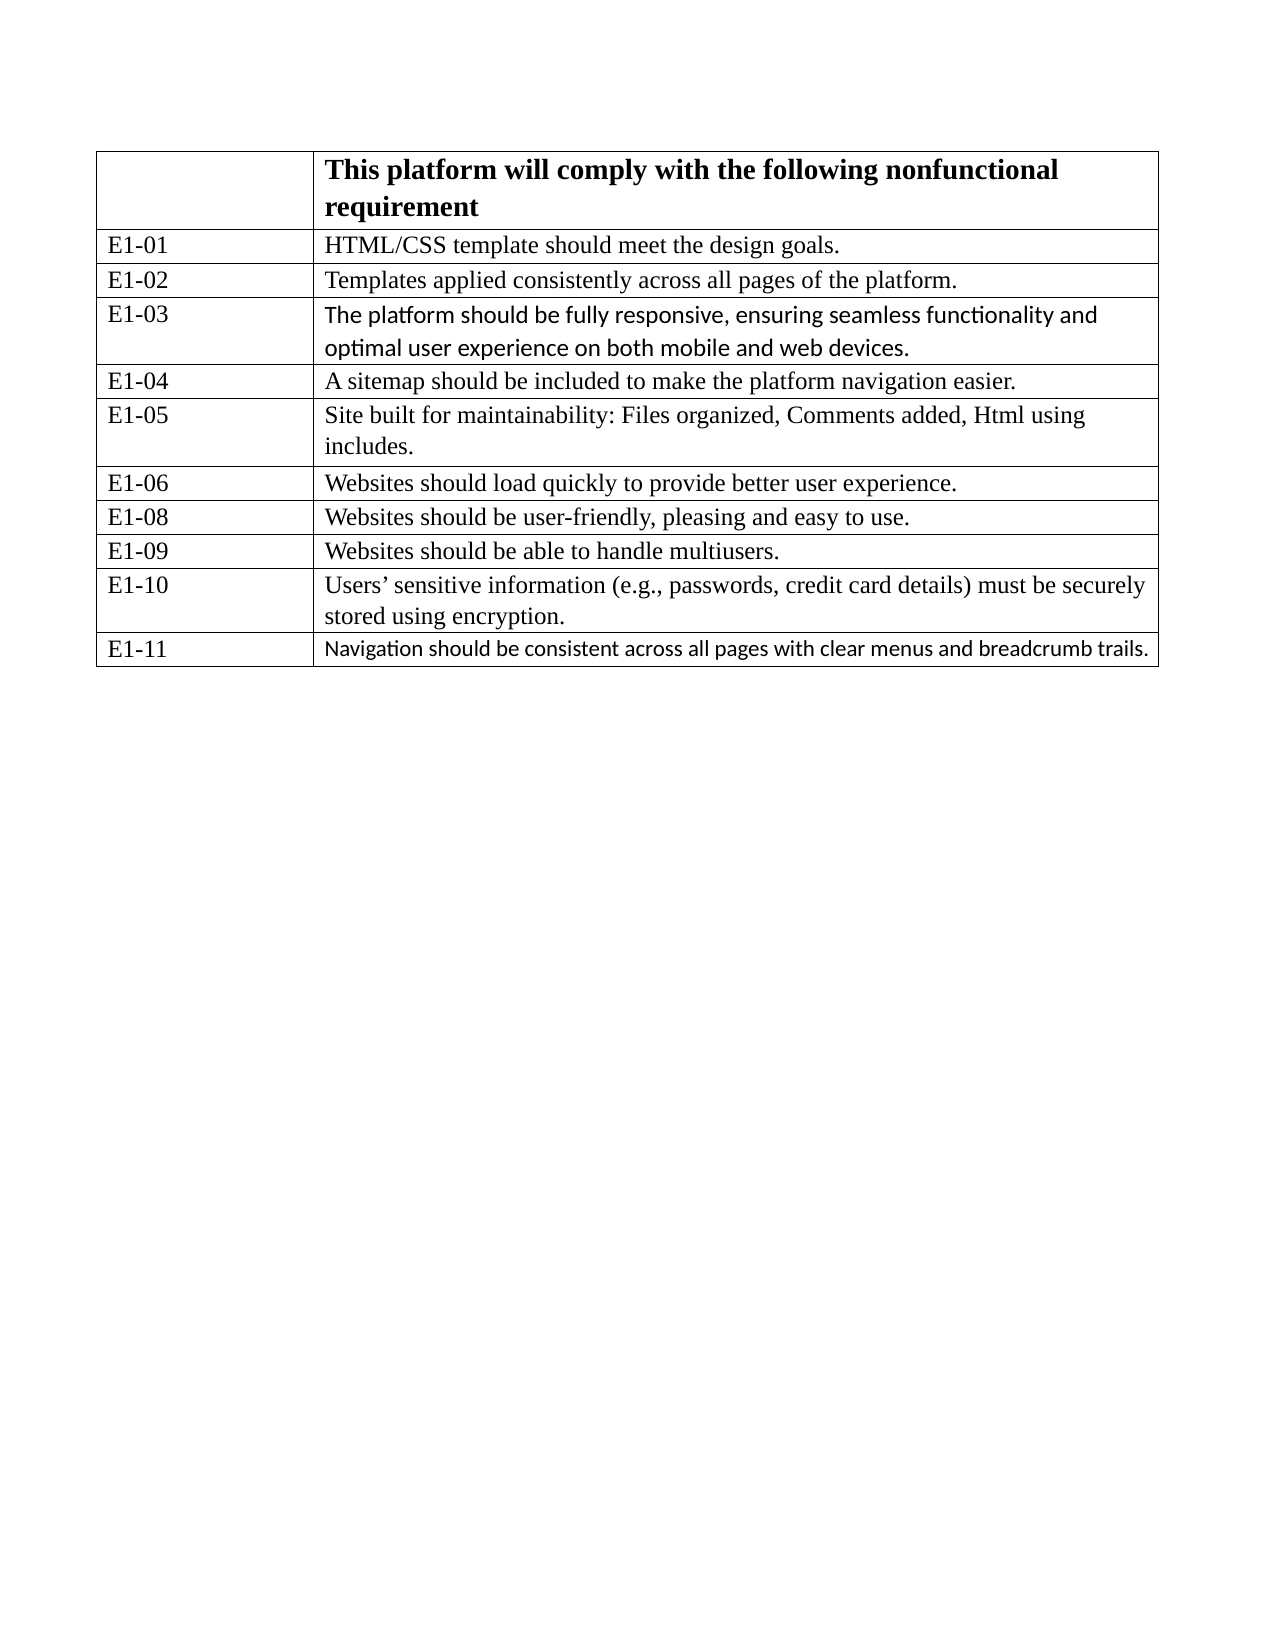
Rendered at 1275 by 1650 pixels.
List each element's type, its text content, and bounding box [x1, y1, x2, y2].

table_cell E1-04 [97, 365, 313, 398]
table_cell [97, 152, 313, 229]
table_cell Templates applied consistently across all pages of the platform. [314, 264, 1158, 297]
table_cell Websites should load quickly to provide better user experience. [314, 467, 1158, 499]
table_cell E1-06 [97, 467, 313, 499]
table_cell The platform should be fully responsive, ensuring seamless functionality and optimal user experience on both mobile and web devices. [314, 298, 1158, 364]
table_cell E1-05 [97, 399, 313, 466]
table_cell Navigation should be consistent across all pages with clear menus and breadcrumb trails. [314, 633, 1158, 666]
table_cell E1-03 [97, 298, 313, 364]
table_cell This platform will comply with the following nonfunctional requirement [314, 152, 1158, 229]
table_cell E1-10 [97, 569, 313, 632]
table_cell E1-09 [97, 535, 313, 568]
table_cell E1-02 [97, 264, 313, 297]
table_cell Site built for maintainability: Files organized, Comments added, Html using includes. [314, 399, 1158, 466]
table_cell HTML/CSS template should meet the design goals. [314, 230, 1158, 263]
table_cell E1-01 [97, 230, 313, 263]
table_cell E1-08 [97, 501, 313, 534]
table_cell A sitemap should be included to make the platform navigation easier. [314, 365, 1158, 398]
table_cell E1-11 [97, 633, 313, 666]
table_cell Websites should be able to handle multiusers. [314, 535, 1158, 568]
table_cell Websites should be user-friendly, pleasing and easy to use. [314, 501, 1158, 534]
table_cell Users’ sensitive information (e.g., passwords, credit card details) must be securely stored using encryption. [314, 569, 1158, 632]
